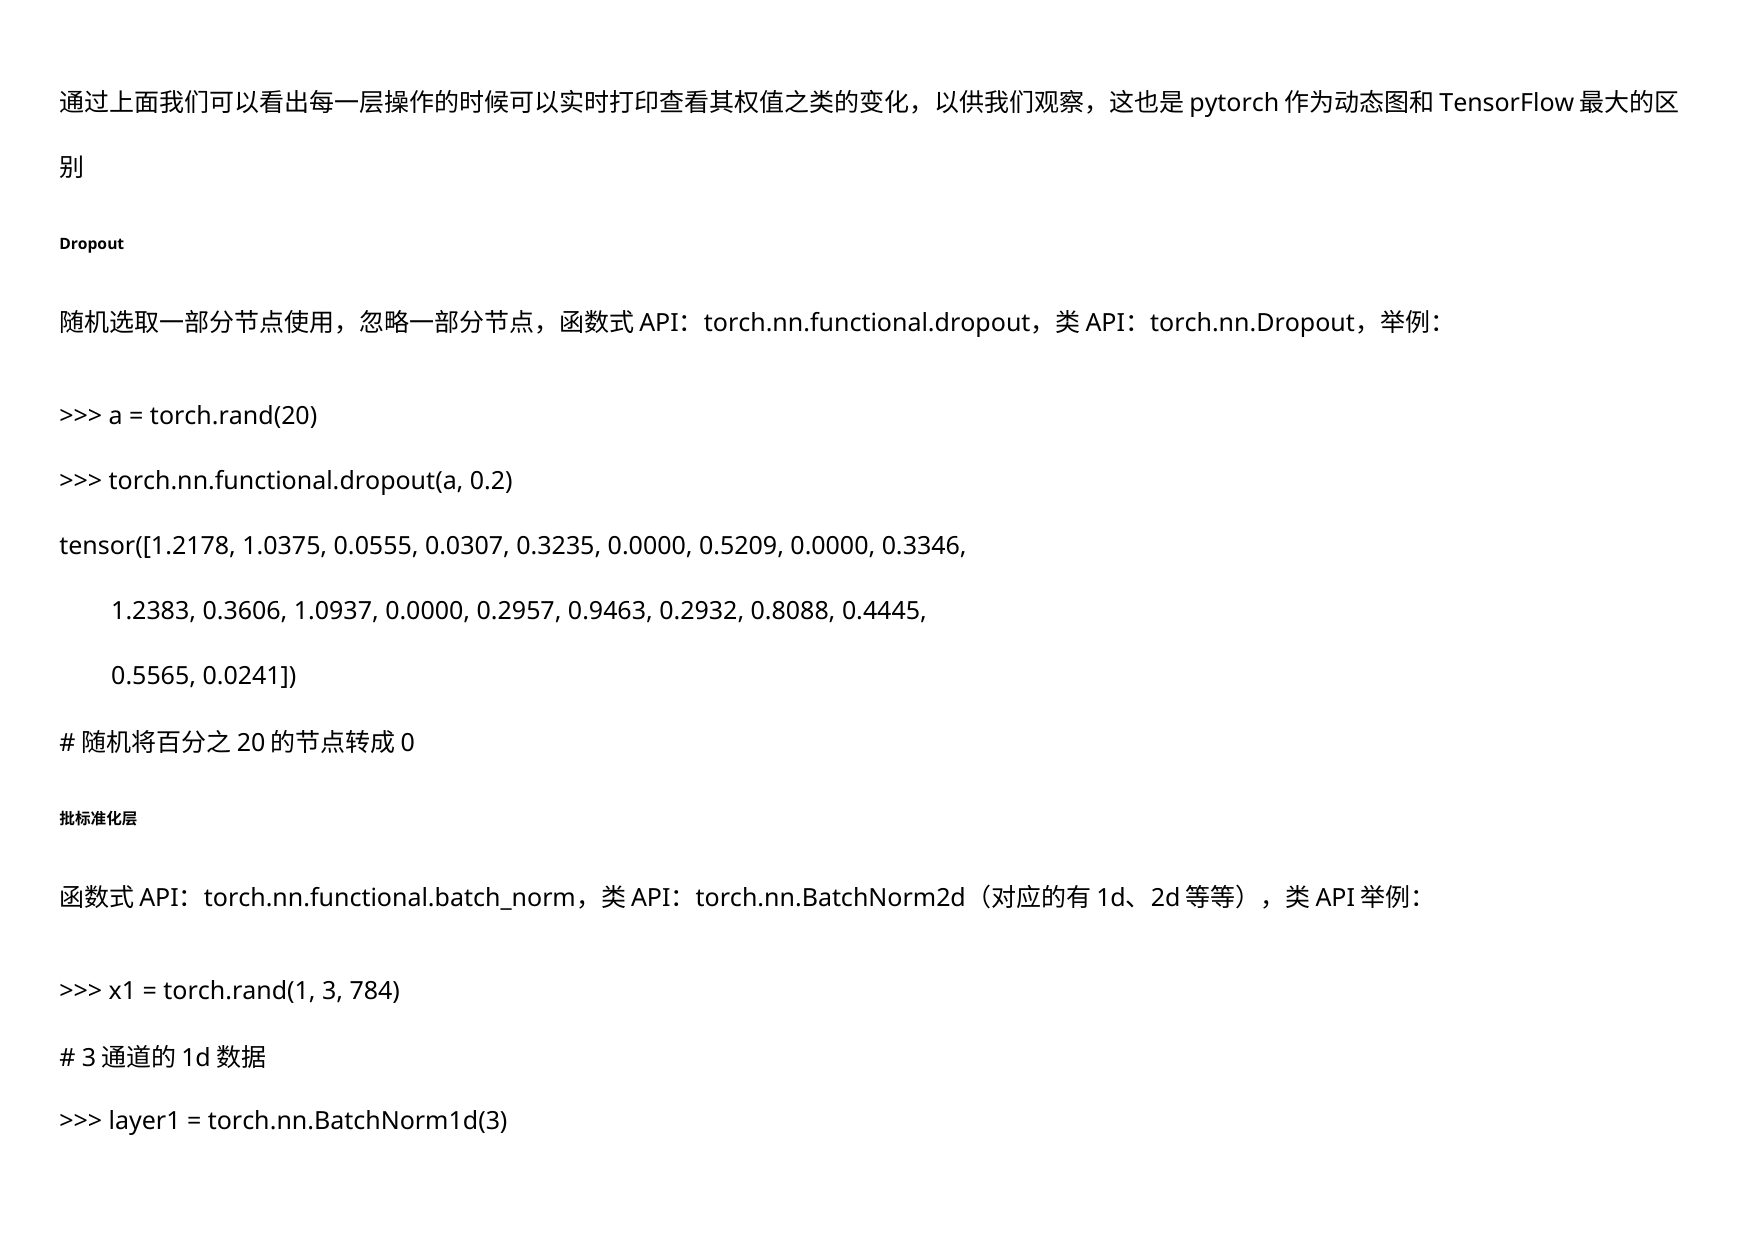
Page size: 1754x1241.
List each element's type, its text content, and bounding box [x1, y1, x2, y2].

text >>> torch.nn.functional.dropout(a, 0.2) [59, 448, 1695, 513]
text # 3通道的1d数据 [59, 1023, 1695, 1088]
text 函数式API：torch.nn.functional.batch_norm，类API：torch.nn.BatchNorm2d（对应的有1d、2d等等），类API举例： [59, 863, 1695, 928]
text >>> a = torch.rand(20) [59, 383, 1695, 448]
text # 随机将百分之20的节点转成0 [59, 708, 1695, 773]
text >>> layer1 = torch.nn.BatchNorm1d(3) [59, 1088, 1695, 1153]
text >>> x1 = torch.rand(1, 3, 784) [59, 958, 1695, 1023]
text 0.5565, 0.0241]) [59, 643, 1695, 708]
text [59, 68, 1695, 198]
text 随机选取一部分节点使用，忽略一部分节点，函数式API：torch.nn.functional.dropout，类API：torch.nn.Dropout，举例： [59, 288, 1695, 353]
text 1.2383, 0.3606, 1.0937, 0.0000, 0.2957, 0.9463, 0.2932, 0.8088, 0.4445, [59, 578, 1695, 643]
text tensor([1.2178, 1.0375, 0.0555, 0.0307, 0.3235, 0.0000, 0.5209, 0.0000, 0.3346, [59, 513, 1695, 578]
text 批标准化层 [59, 802, 1695, 834]
text Dropout [59, 227, 1695, 259]
